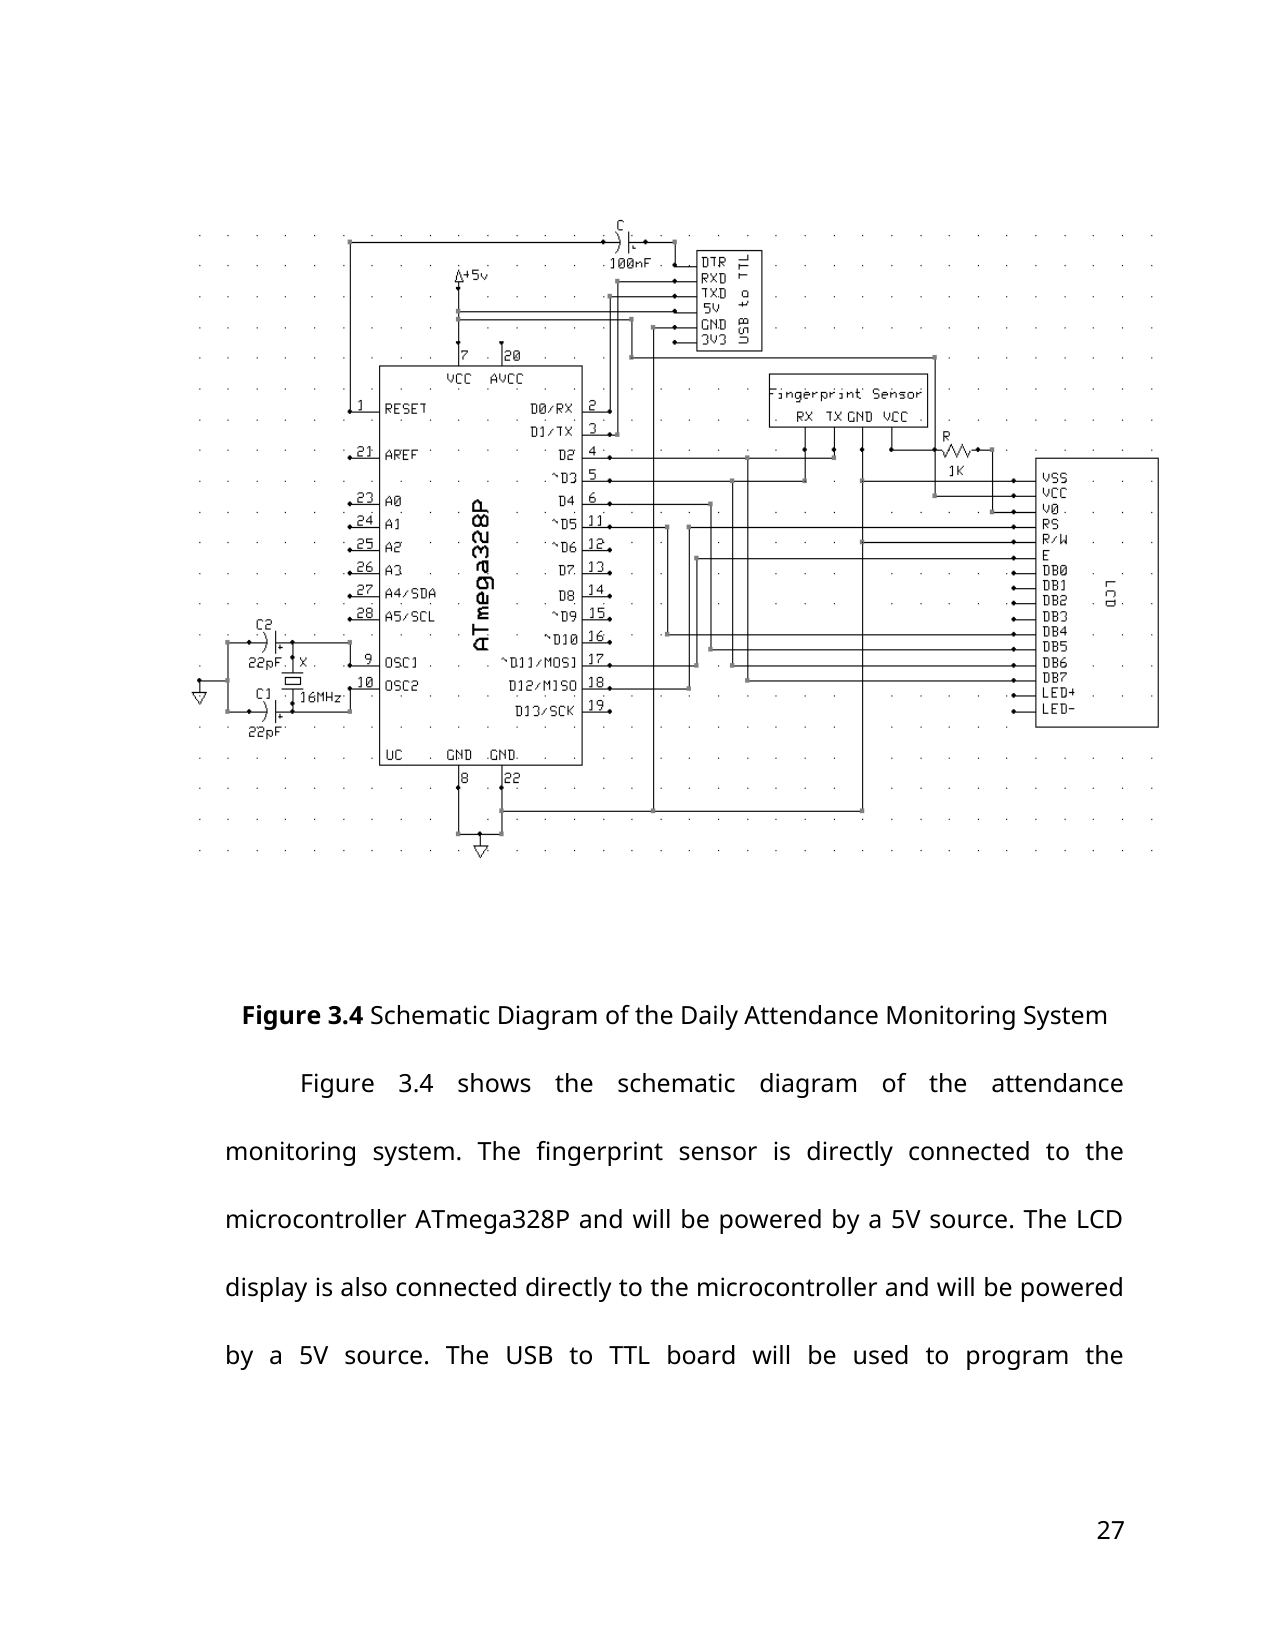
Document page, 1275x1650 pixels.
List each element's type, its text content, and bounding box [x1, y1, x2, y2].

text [225, 1065, 1125, 1372]
picture [186, 212, 1164, 862]
text Figure 3.4 Schematic Diagram of the Daily Attendance Monitoring System [225, 997, 1125, 1031]
